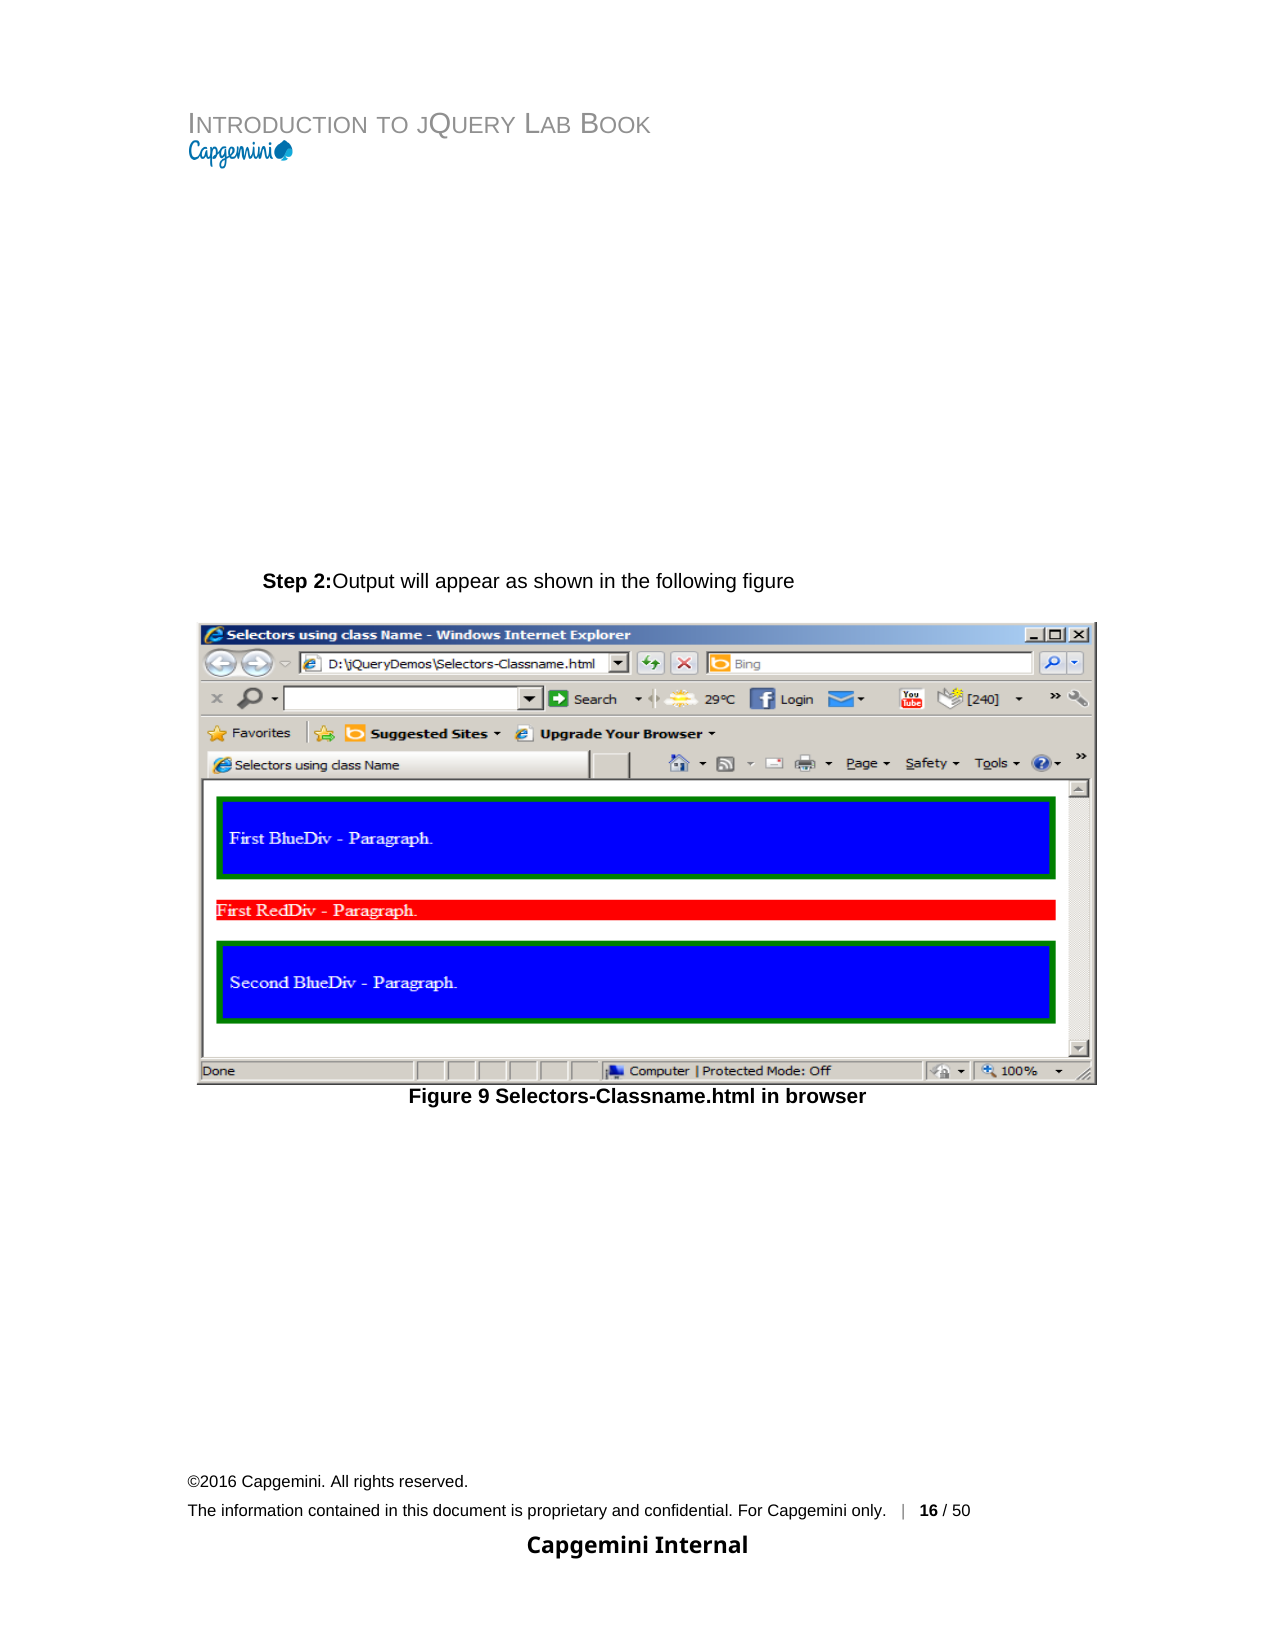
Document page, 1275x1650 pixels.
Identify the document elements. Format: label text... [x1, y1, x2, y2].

picture [187, 139, 547, 169]
text Step 2:Output will appear as shown in the following figure [187, 569, 1087, 593]
text Figure 9 Selectors-Classname.html in browser [187, 1084, 1087, 1108]
picture [196, 622, 1097, 1085]
